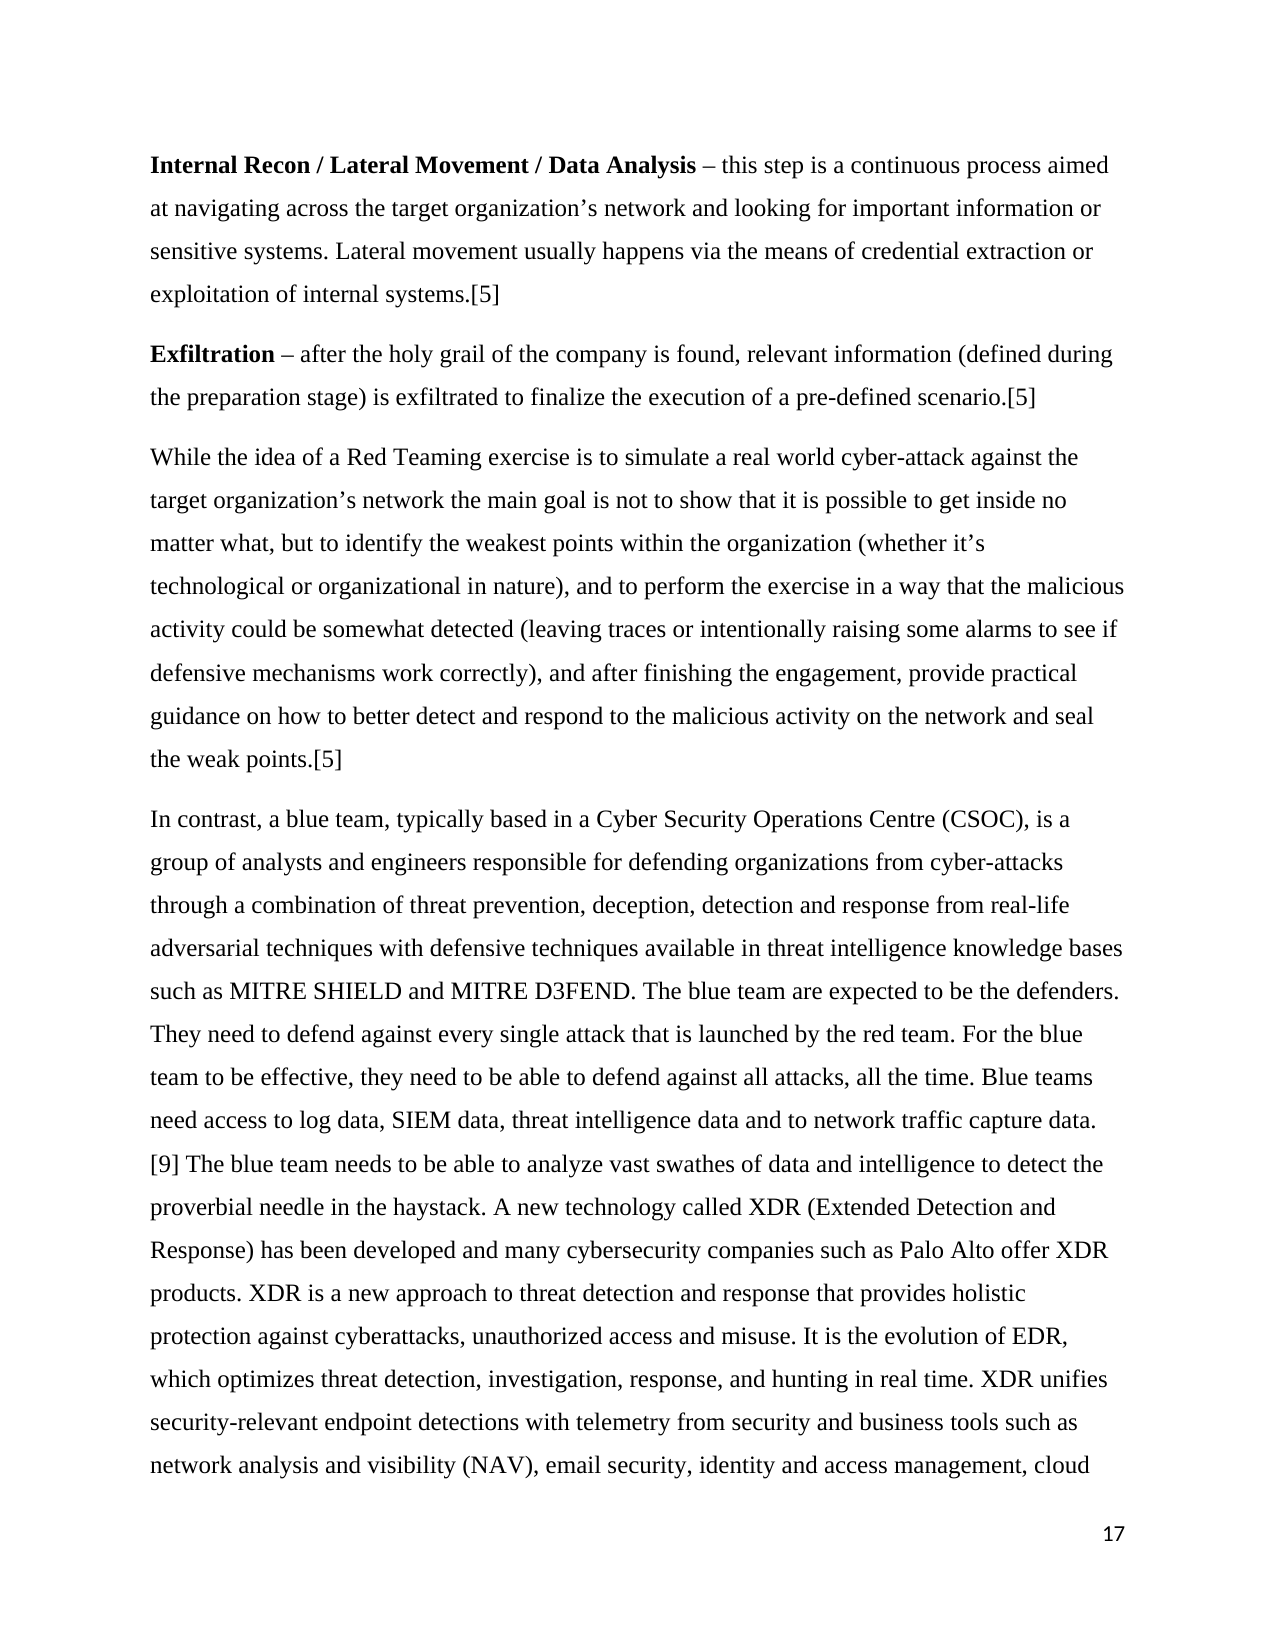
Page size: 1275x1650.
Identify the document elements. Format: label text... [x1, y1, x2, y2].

text Exfiltration – after the holy grail of the company is found, relevant information (defined during the preparation stage) is exfiltrated to finalize the execution of a pre-defined scenario.[5] [150, 339, 1125, 411]
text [150, 804, 1125, 1479]
text While the idea of a Red Teaming exercise is to simulate a real world cyber-attack against the target organization’s network the main goal is not to show that it is possible to get inside no matter what, but to identify the weakest points within the organization (whether it’s technological or organizational in nature), and to perform the exercise in a way that the malicious activity could be somewhat detected (leaving traces or intentionally raising some alarms to see if defensive mechanisms work correctly), and after finishing the engagement, provide practical guidance on how to better detect and respond to the malicious activity on the network and seal the weak points.[5] [150, 442, 1125, 773]
text Internal Recon / Lateral Movement / Data Analysis – this step is a continuous process aimed at navigating across the target organization’s network and looking for important information or sensitive systems. Lateral movement usually happens via the means of credential extraction or exploitation of internal systems.[5] [150, 150, 1125, 308]
